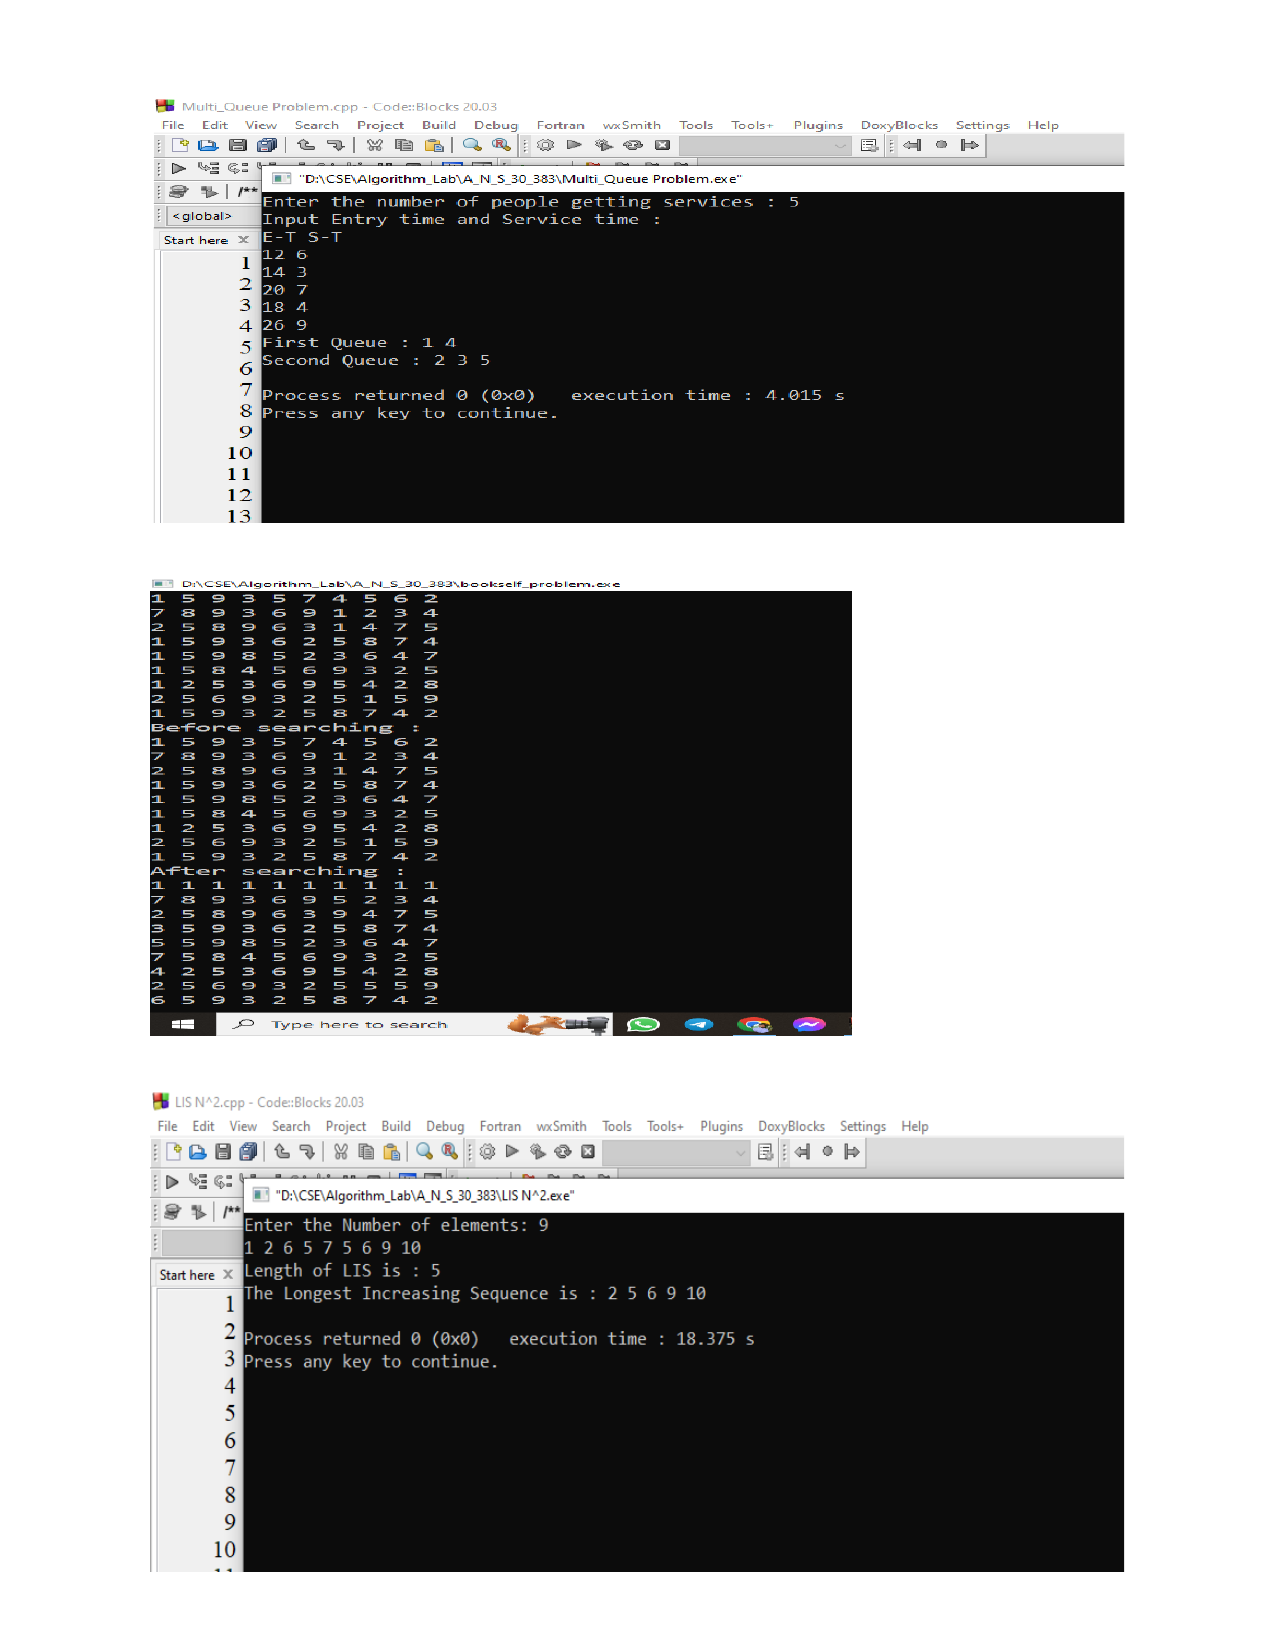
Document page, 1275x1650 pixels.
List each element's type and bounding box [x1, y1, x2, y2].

picture [150, 1089, 1125, 1572]
picture [150, 577, 852, 1036]
picture [153, 96, 1125, 523]
